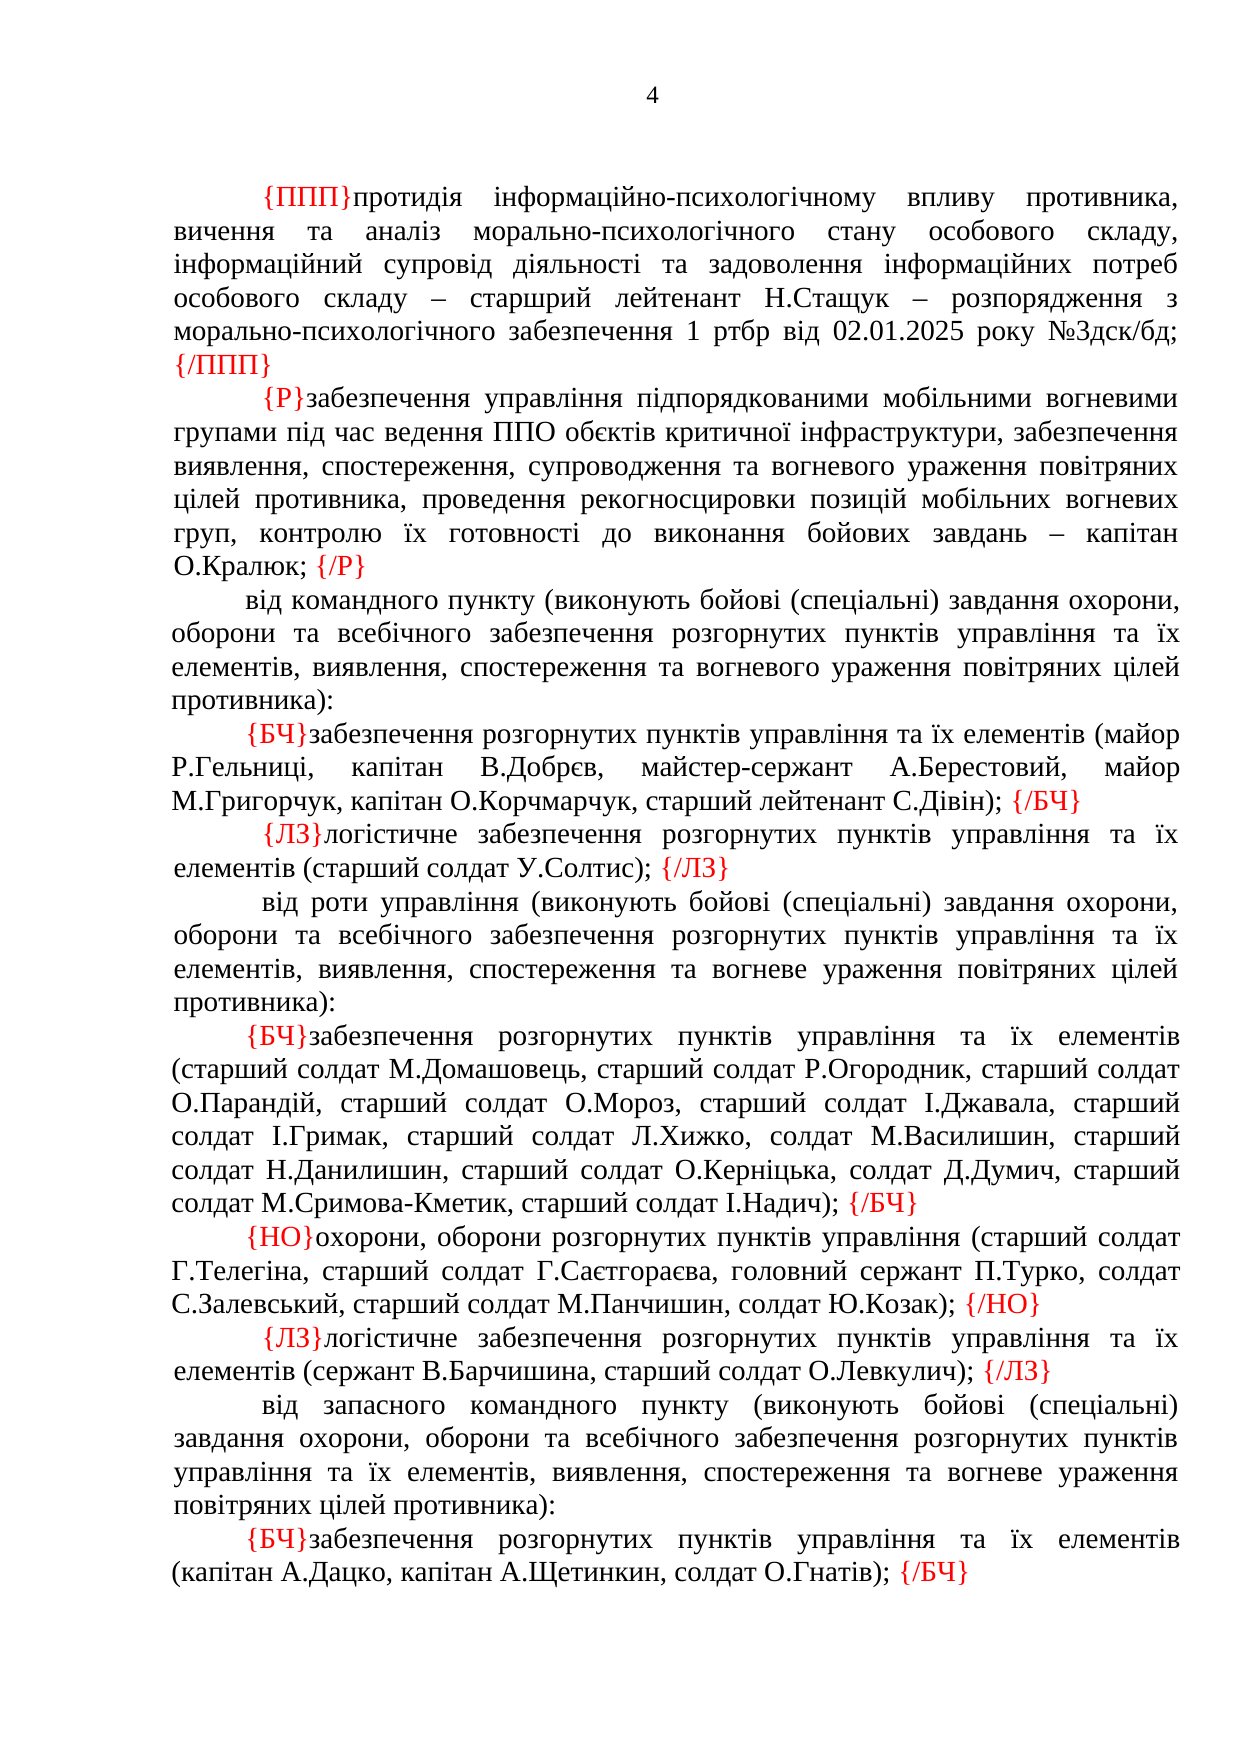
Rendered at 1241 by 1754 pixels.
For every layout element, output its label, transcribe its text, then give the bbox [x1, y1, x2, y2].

text від роти управління (виконують бойові (спеціальні) завдання охорони, оборони та всебічного забезпечення розгорнутих пунктів управління та їх елементів, виявлення, спостереження та вогневе ураження повітряних цілей противника): [173, 884, 1179, 1018]
text {Р}забезпечення управління підпорядкованими мобільними вогневими групами під час ведення ППО обєктів критичної інфраструктури, забезпечення виявлення, спостереження, супроводження та вогневого ураження повітряних цілей противника, проведення рекогносцировки позицій мобільних вогневих груп, контролю їх готовності до виконання бойових завдань – капітан О.Кралюк; {/Р} [173, 381, 1179, 582]
text {ЛЗ}логістичне забезпечення розгорнутих пунктів управління та їх елементів (сержант В.Барчишина, старший солдат О.Левкулич); {/ЛЗ} [173, 1320, 1179, 1387]
text від командного пункту (виконують бойові (спеціальні) завдання охорони, оборони та всебічного забезпечення розгорнутих пунктів управління та їх елементів, виявлення, спостереження та вогневого ураження повітряних цілей противника): [171, 582, 1181, 716]
text {БЧ}забезпечення розгорнутих пунктів управління та їх елементів (старший солдат М.Домашовець, старший солдат Р.Огородник, старший солдат О.Парандій, старший солдат О.Мороз, старший солдат І.Джавала, старший солдат І.Гримак, старший солдат Л.Хижко, солдат М.Василишин, старший солдат Н.Данилишин, старший солдат О.Керніцька, солдат Д.Думич, старший солдат М.Сримова-Кметик, старший солдат І.Надич); {/БЧ} [171, 1018, 1181, 1219]
text {НО}охорони, оборони розгорнутих пунктів управління (старший солдат Г.Телегіна, старший солдат Г.Саєтгораєва, головний сержант П.Турко, солдат С.Залевський, старший солдат М.Панчишин, солдат Ю.Козак); {/НО} [171, 1219, 1181, 1320]
text {БЧ}забезпечення розгорнутих пунктів управління та їх елементів (майор Р.Гельниці, капітан В.Добрєв, майстер-сержант А.Берестовий, майор М.Григорчук, капітан О.Корчмарчук, старший лейтенант С.Дівін); {/БЧ} [171, 716, 1181, 817]
text {БЧ}забезпечення розгорнутих пунктів управління та їх елементів (капітан А.Дацко, капітан А.Щетинкин, солдат О.Гнатів); {/БЧ} [171, 1521, 1181, 1588]
text від запасного командного пункту (виконують бойові (спеціальні) завдання охорони, оборони та всебічного забезпечення розгорнутих пунктів управління та їх елементів, виявлення, спостереження та вогневе ураження повітряних цілей противника): [173, 1387, 1179, 1521]
text {ППП}протидія інформаційно-психологічному впливу противника, вичення та аналіз морально-психологічного стану особового складу, інформаційний супровід діяльності та задоволення інформаційних потреб особового складу – старшрий лейтенант Н.Стащук – розпорядження з морально-психологічного забезпечення 1 ртбр від 02.01.2025 року №3дск/бд; {/ППП} [173, 179, 1179, 381]
text {ЛЗ}логістичне забезпечення розгорнутих пунктів управління та їх елементів (старший солдат У.Солтис); {/ЛЗ} [173, 817, 1179, 884]
